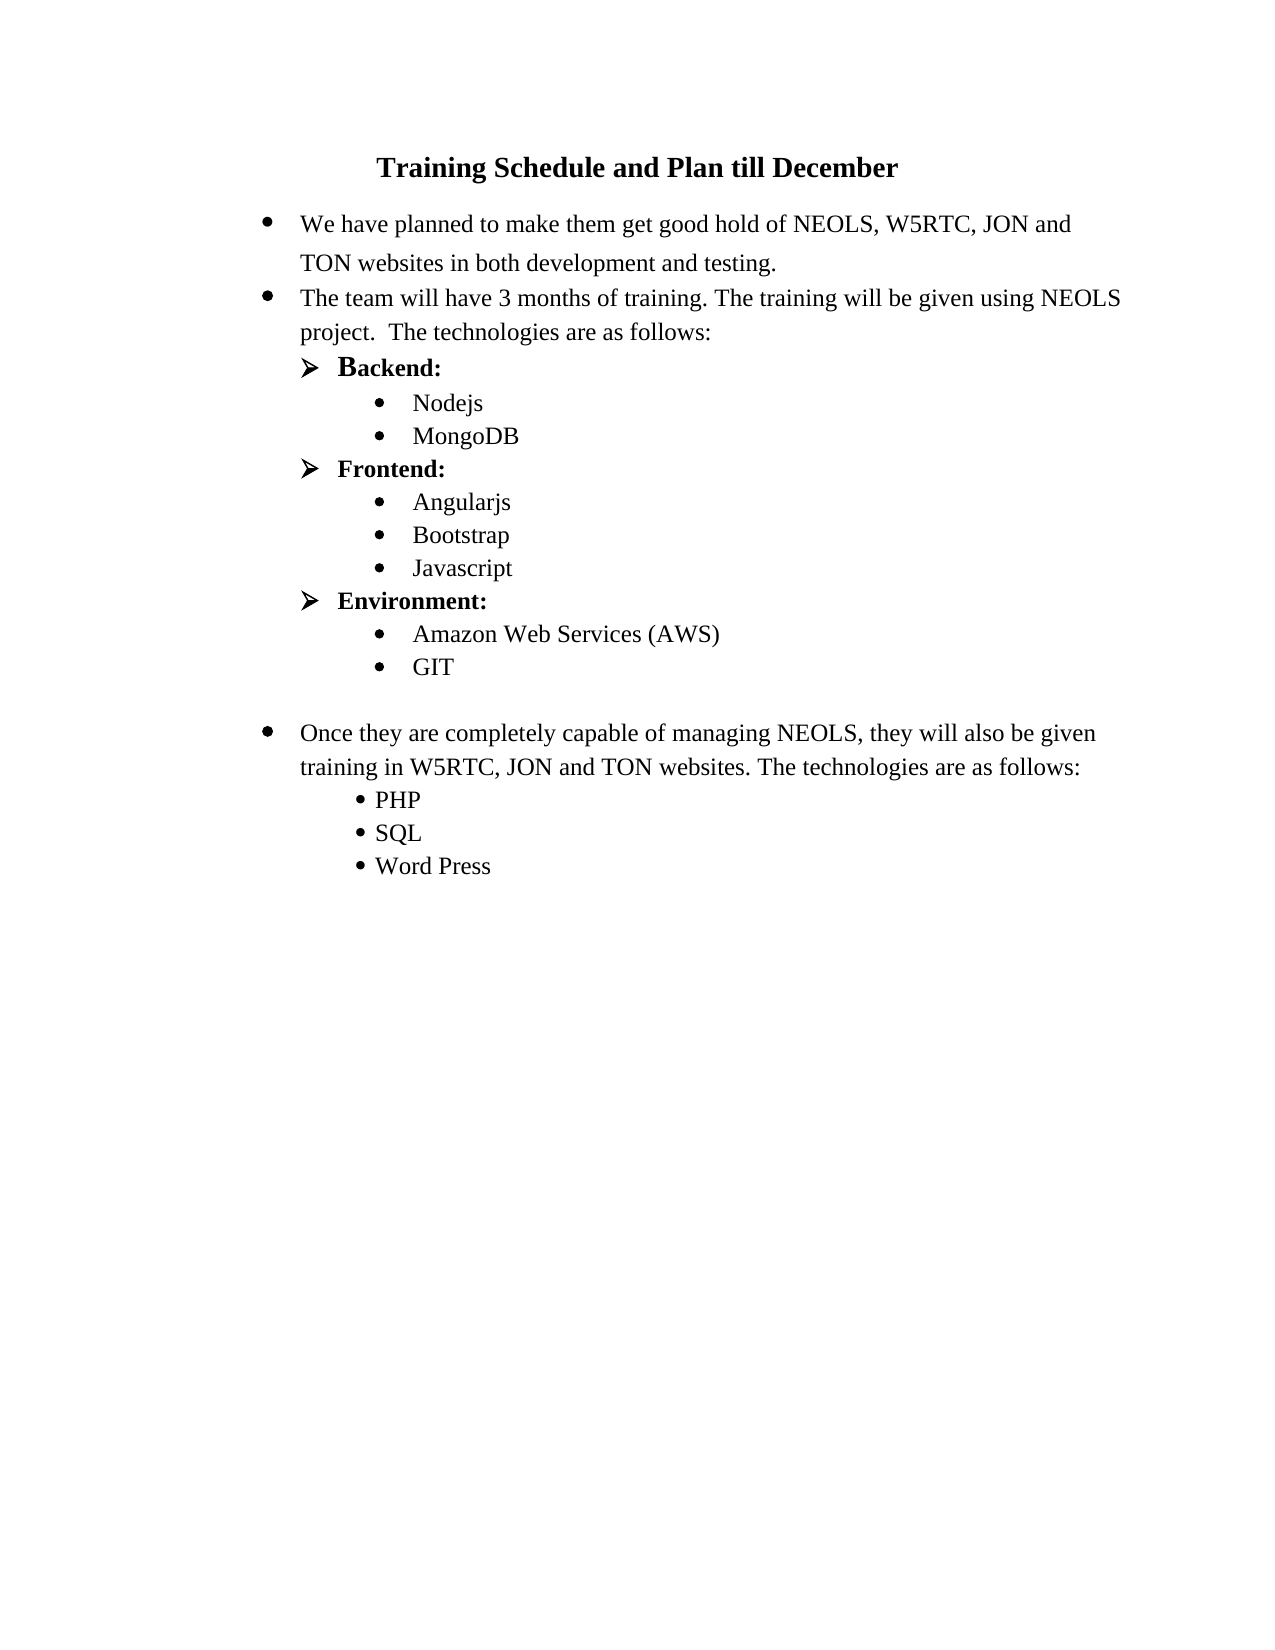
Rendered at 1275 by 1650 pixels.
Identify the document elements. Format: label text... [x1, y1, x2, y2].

text Training Schedule and Plan till December [150, 150, 1125, 183]
list Environment: [300, 586, 1125, 615]
list Javascript [375, 553, 1125, 582]
list Frontend: [300, 454, 1125, 483]
list Nodejs [375, 388, 1125, 417]
list We have planned to make them get good hold of NEOLS, W5RTC, JON and TON websites in both development and testing. [262, 209, 1125, 278]
list GIT [375, 652, 1125, 681]
list Once they are completely capable of managing NEOLS, they will also be given training in W5RTC, JON and TON websites. The technologies are as follows: [262, 718, 1125, 781]
list MongoDB [375, 421, 1125, 450]
list Backend: [300, 349, 1125, 383]
list SQL [356, 818, 1125, 847]
list Amazon Web Services (AWS) [375, 619, 1125, 648]
list The team will have 3 months of training. The training will be given using NEOLS project. The technologies are as follows: [262, 283, 1125, 345]
list Angularjs [375, 487, 1125, 516]
list Word Press [356, 851, 1125, 880]
list PHP [356, 785, 1125, 814]
list Bootstrap [375, 520, 1125, 549]
